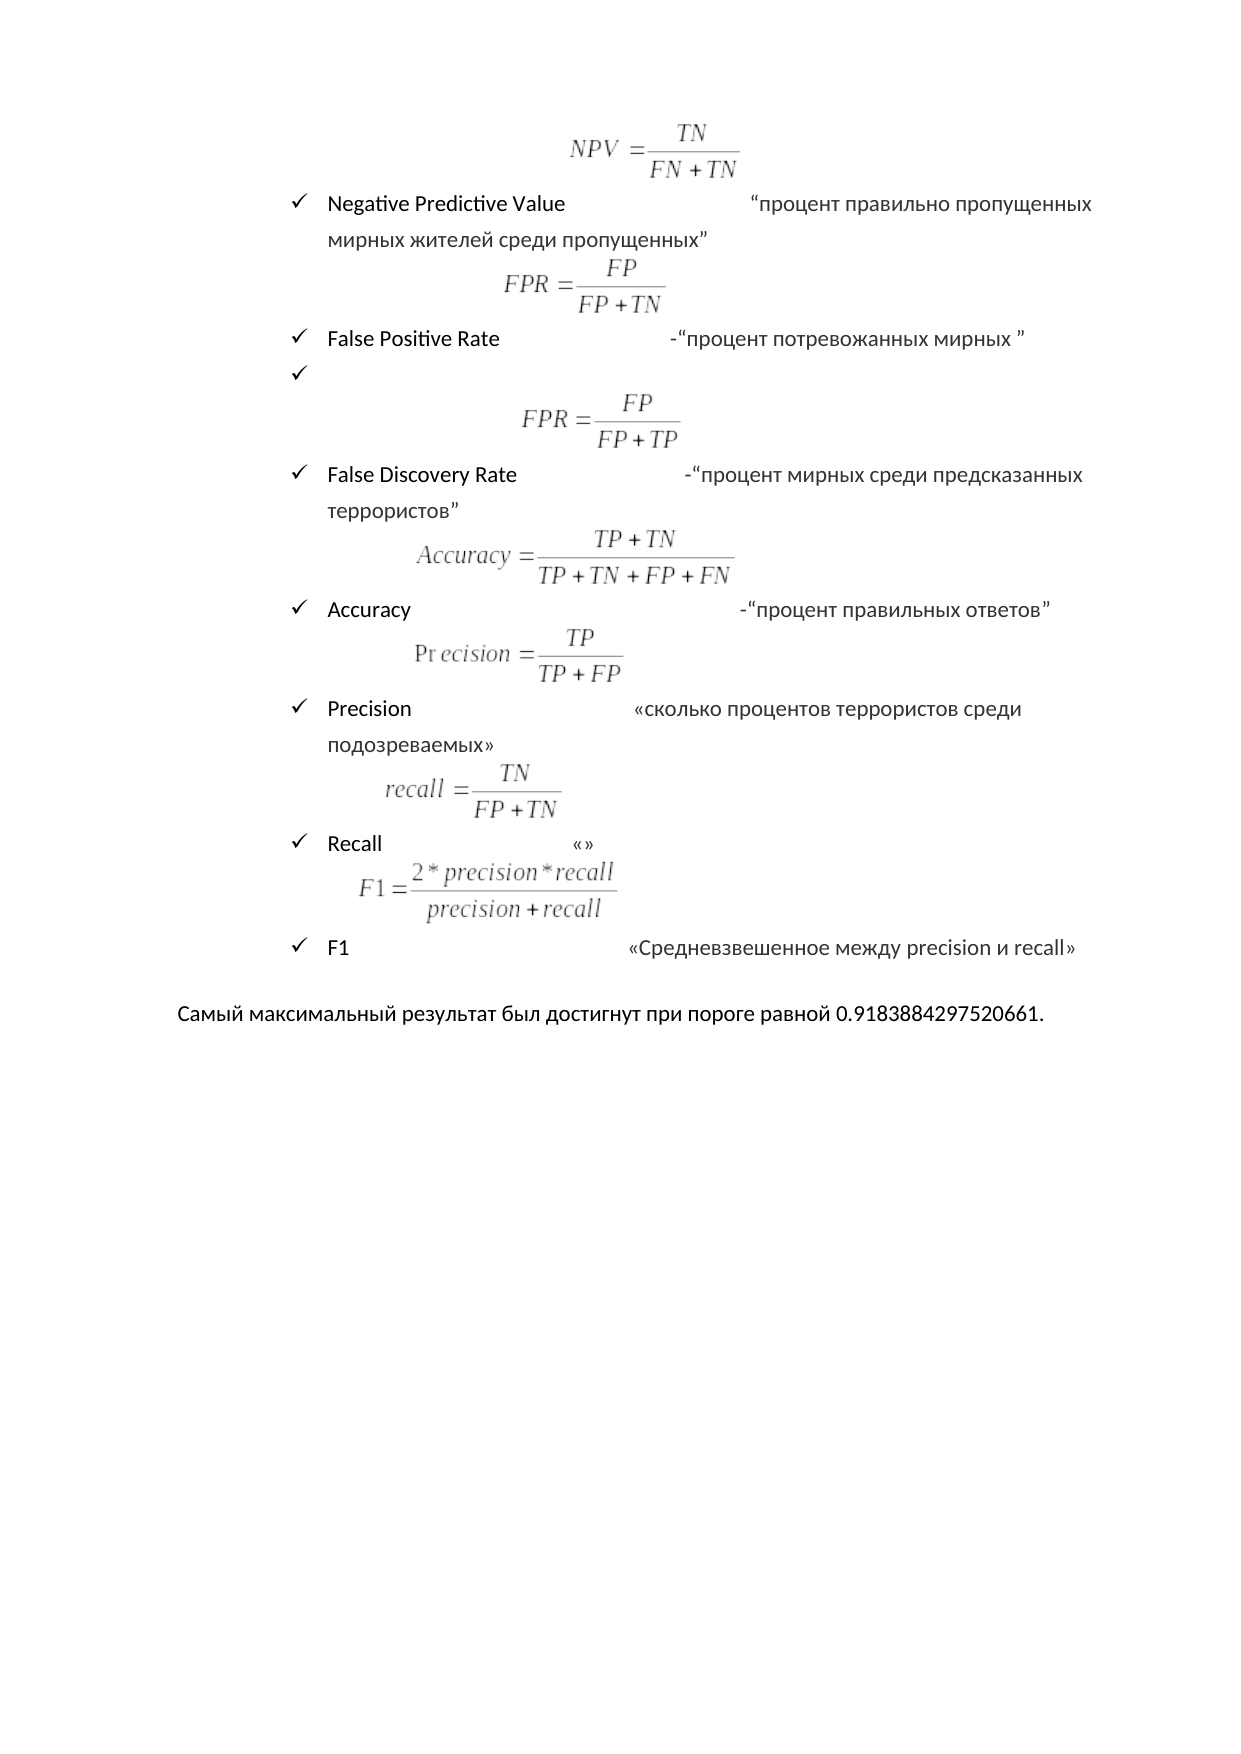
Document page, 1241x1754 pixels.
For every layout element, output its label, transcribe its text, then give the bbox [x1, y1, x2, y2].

list Precision «сколько процентов террористов среди подозреваемых» [290, 623, 1152, 758]
list Recall «» [290, 758, 1152, 857]
list False Discovery Rate-“процент мирных среди предсказанных террористов” [290, 389, 1152, 524]
list False Positive Rate-“процент потревожанных мирных ” [290, 253, 1152, 352]
list Negative Predictive Value “процент правильно пропущенных мирных жителей среди пропущенных” [290, 118, 1152, 253]
list Accuracy-“процент правильных ответов” [290, 524, 1152, 623]
text Самый максимальный результат был достигнут при пороге равной 0.9183884297520661. [177, 990, 1152, 1027]
list F1 «Средневзвешенное между precision и recall» [290, 857, 1152, 961]
